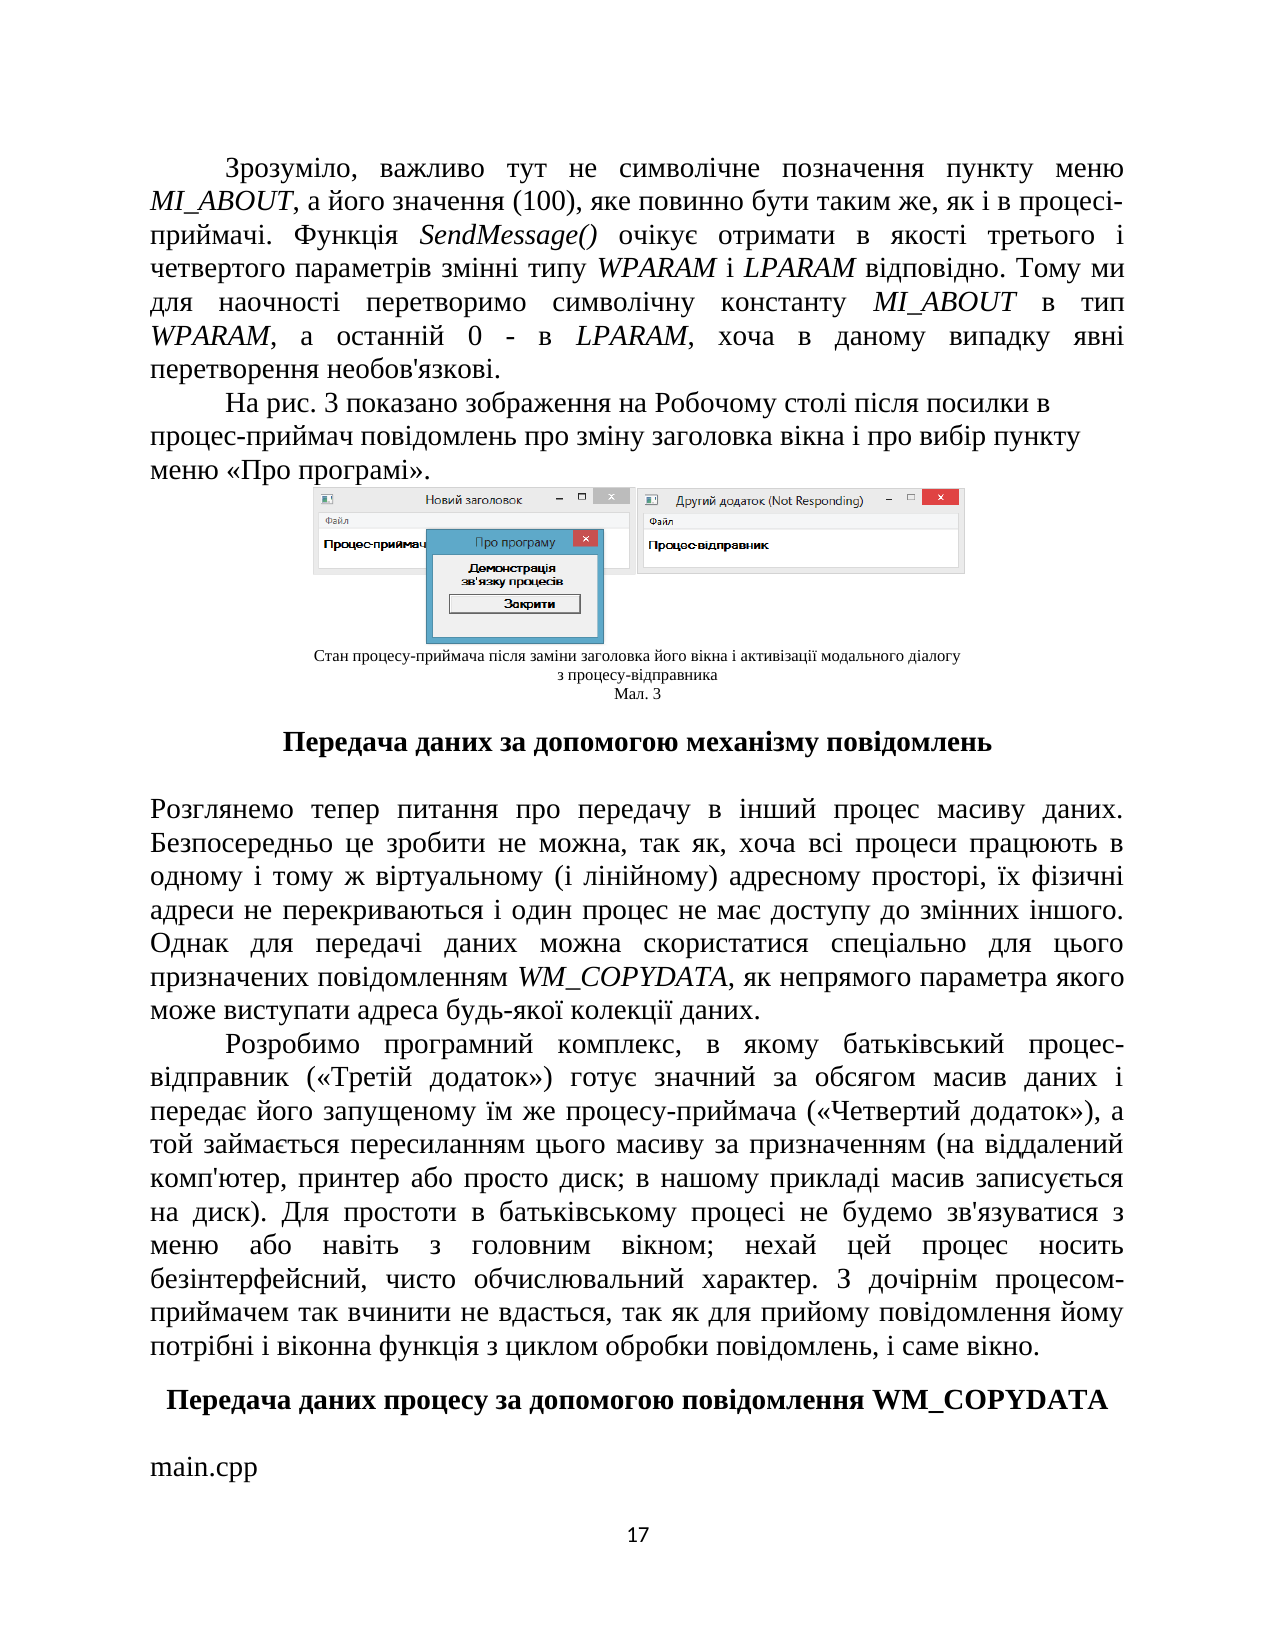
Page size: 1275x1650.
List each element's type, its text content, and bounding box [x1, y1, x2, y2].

text Розробимо програмний комплекс, в якому батьківський процес-відправник («Третій додаток») готує значний за обсягом масив даних і передає його запущеному їм же процесу-приймача («Четвертий додаток»), а той займається пересиланням цього масиву за призначенням (на віддалений комп'ютер, принтер або просто диск; в нашому прикладі масив записується на диск). Для простоти в батьківському процесі не будемо зв'язуватися з меню або навіть з головним вікном; нехай цей процес носить безінтерфейсний, чисто обчислювальний характер. З дочірнім процесом-приймачем так вчинити не вдасться, так як для прийому повідомлення йому потрібні і віконна функція з циклом обробки повідомлень, і саме вікно. [150, 1026, 1125, 1361]
text На рис. 3 показано зображення на Робочому столі після посилки в процес-приймач повідомлень про зміну заголовка вікна і про вибір пункту меню «Про програмі». [150, 385, 1125, 485]
text Зрозуміло, важливо тут не символічне позначення пункту меню MI_ABOUT, а його значення (100), яке повинно бути таким же, як і в процесі-приймачі. Функція SendMessage() очікує отримати в якості третього і четвертого параметрів змінні типу WPARAM і LPARAM відповідно. Тому ми для наочності перетворимо символічну константу MI_ABOUT в тип WPARAM, а останній 0 - в LPARAM, хоча в даному випадку явні перетворення необов'язкові. [150, 150, 1125, 385]
text Розглянемо тепер питання про передачу в інший процес масиву даних. Безпосередньо це зробити не можна, так як, хоча всі процеси працюють в одному і тому ж віртуальному (і лінійному) адресному просторі, їх фізичні адреси не перекриваються і один процес не має доступу до змінних іншого. Однак для передачі даних можна скористатися спеціально для цього призначених повідомленням WM_COPYDATA, як непрямого параметра якого може виступати адреса будь-якої колекції даних. [150, 791, 1125, 1026]
text Стан процесу-приймача після заміни заголовка його вікна і активізації модального діалогу з процесу-відправника [312, 646, 962, 684]
text Мал. 3 [150, 684, 1125, 703]
text main.cpp [150, 1449, 1125, 1483]
subtitle Передача даних процесу за допомогою повідомлення WM_COPYDATA [150, 1382, 1125, 1416]
subtitle Передача даних за допомогою механізму повідомлень [150, 724, 1125, 758]
picture [310, 485, 965, 646]
